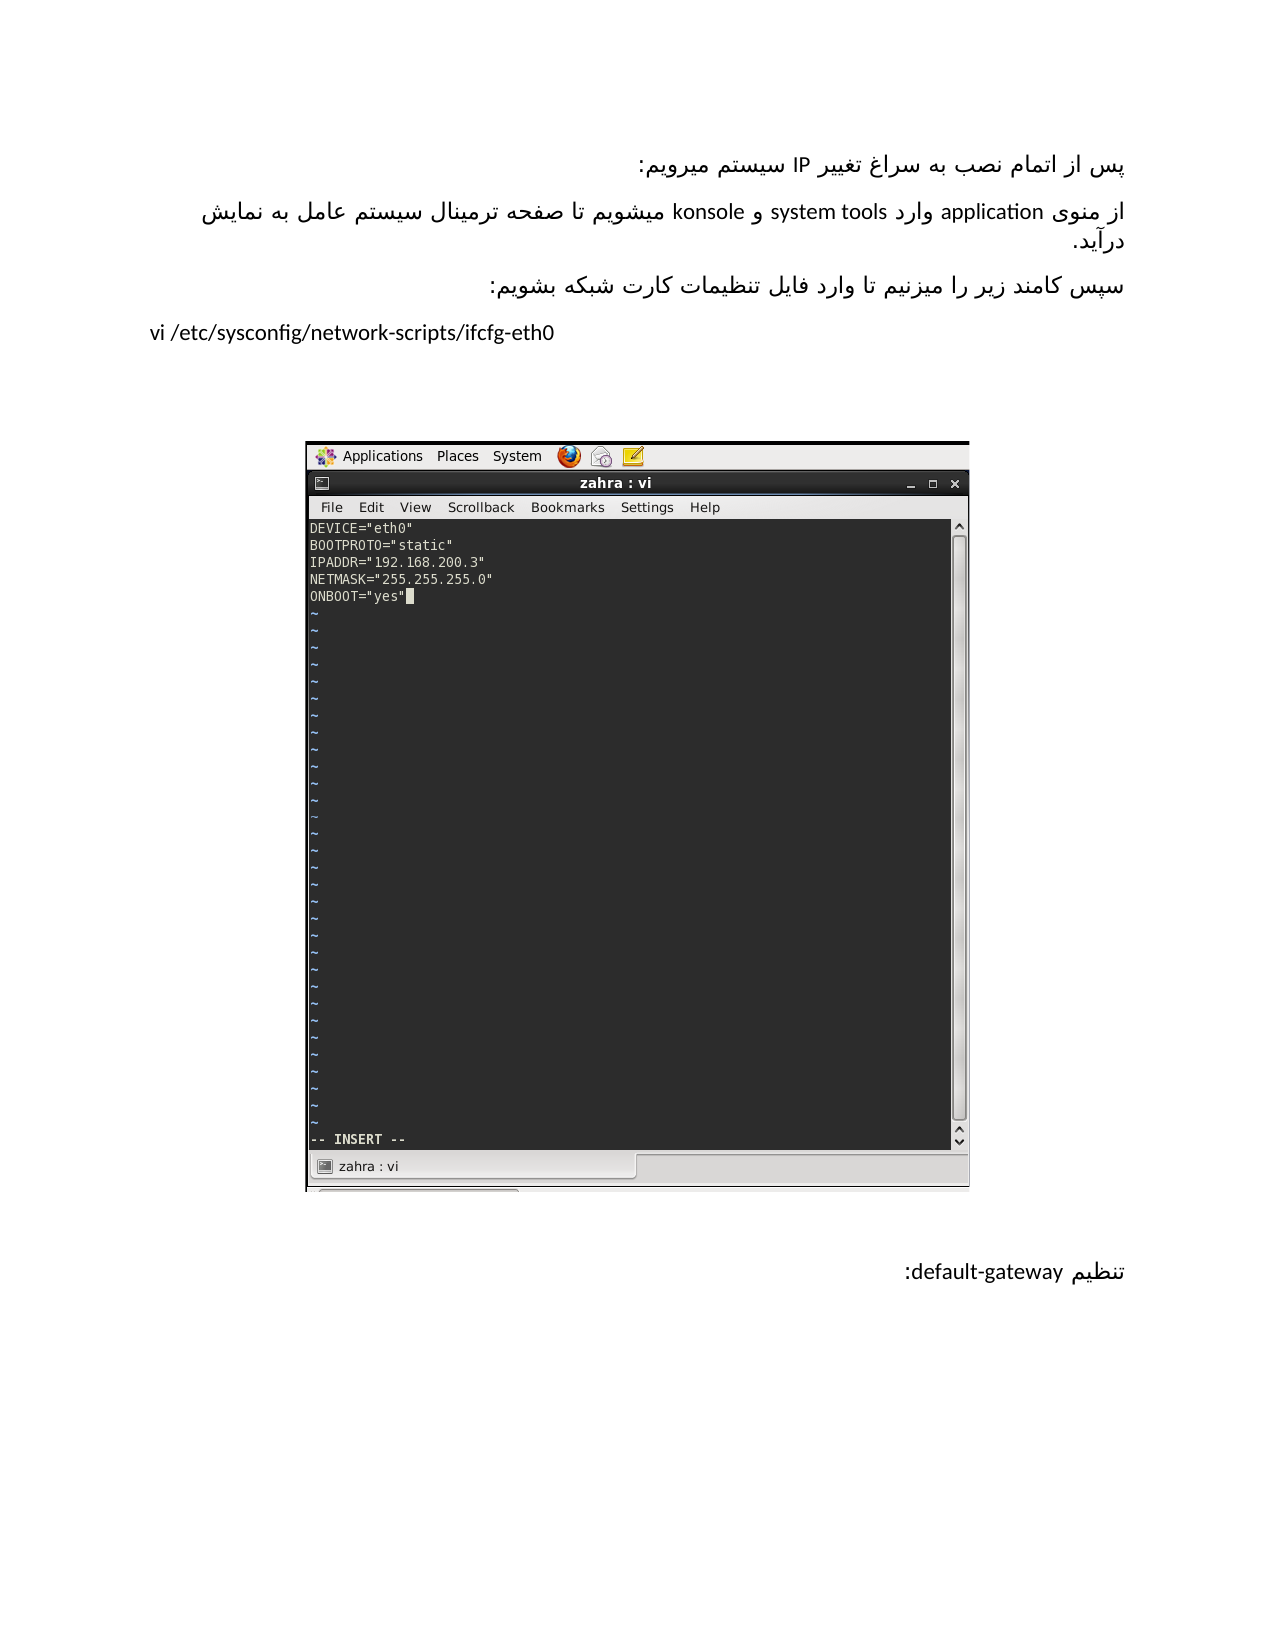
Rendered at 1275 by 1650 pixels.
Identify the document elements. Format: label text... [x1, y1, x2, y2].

text از منوی application وارد system tools و konsole میشویم تا صفحه ترمینال سیستم عامل به نمایش درآید. [150, 197, 1125, 254]
text تنظیم default-gateway: [150, 1257, 1125, 1286]
text سپس کامند زیر را میزنیم تا وارد فایل تنظیمات کارت شبکه بشویم: [150, 272, 1125, 299]
text پس از اتمام نصب به سراغ تغییر IP سیستم میرویم: [150, 150, 1125, 178]
text vi /etc/sysconfig/network-scripts/ifcfg-eth0 [150, 318, 1125, 376]
